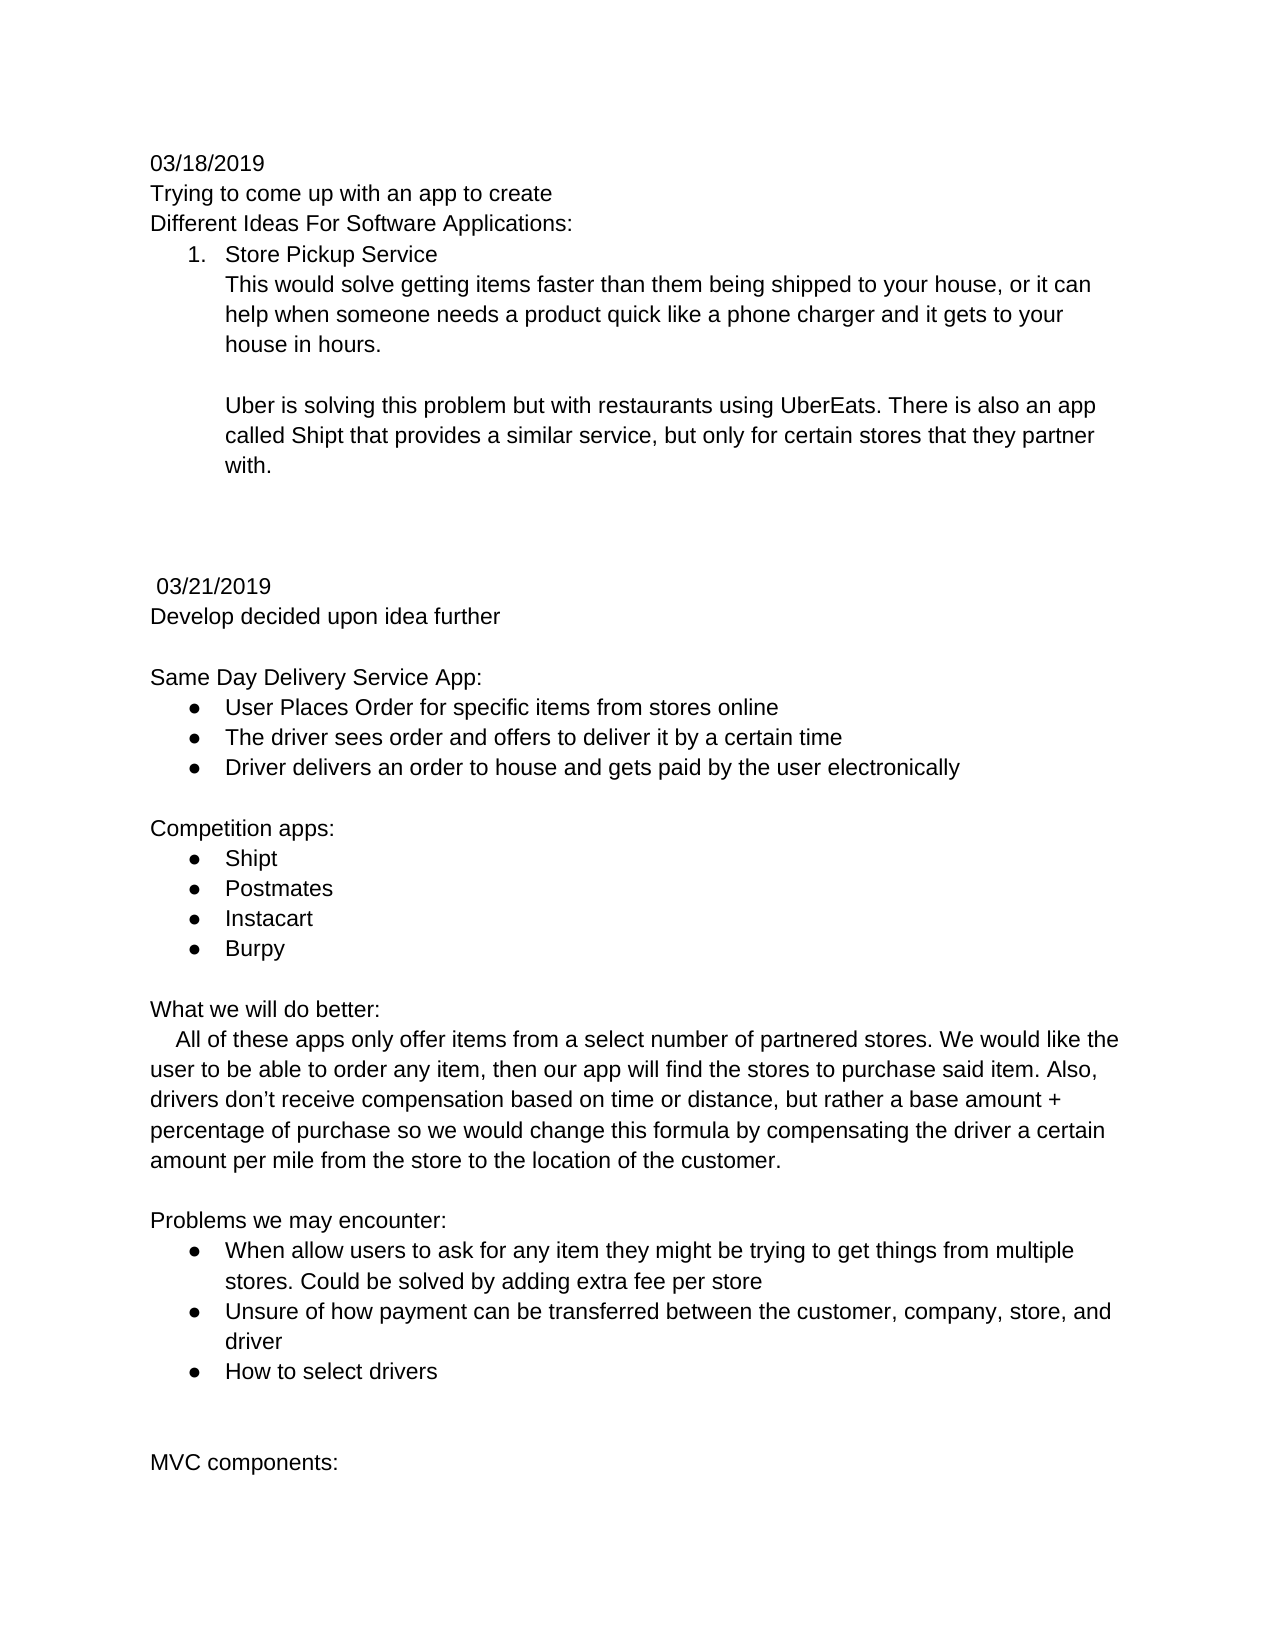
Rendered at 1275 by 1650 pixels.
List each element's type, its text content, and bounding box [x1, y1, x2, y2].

list Store Pickup Service [187, 241, 1125, 267]
list How to select drivers [187, 1358, 1125, 1385]
text Develop decided upon idea further [150, 603, 1125, 629]
list Instacart [187, 905, 1125, 932]
text MVC components: [150, 1449, 1125, 1475]
text 03/21/2019 [150, 573, 1125, 599]
text Different Ideas For Software Applications: [150, 210, 1125, 237]
text All of these apps only offer items from a select number of partnered stores. We would like the user to be able to order any item, then our app will find the stores to purchase said item. Also, drivers don’t receive compensation based on time or distance, but rather a base amount + percentage of purchase so we would change this formula by compensating the driver a certain amount per mile from the store to the location of the customer. [150, 1026, 1125, 1173]
list Burpy [187, 935, 1125, 962]
list The driver sees order and offers to deliver it by a certain time [187, 724, 1125, 750]
text Problems we may encounter: [150, 1207, 1125, 1234]
list Unsure of how payment can be transferred between the customer, company, store, and driver [187, 1298, 1125, 1354]
text Competition apps: [150, 814, 1125, 841]
list User Places Order for specific items from stores online [187, 694, 1125, 720]
text Trying to come up with an app to create [150, 180, 1125, 207]
text Uber is solving this problem but with restaurants using UberEats. There is also an app called Shipt that provides a similar service, but only for certain stores that they partner with. [225, 392, 1125, 478]
text 03/18/2019 [150, 150, 1125, 176]
text Same Day Delivery Service App: [150, 663, 1125, 690]
list When allow users to ask for any item they might be trying to get things from multiple stores. Could be solved by adding extra fee per store [187, 1237, 1125, 1294]
text What we will do better: [150, 996, 1125, 1022]
text This would solve getting items faster than them being shipped to your house, or it can help when someone needs a product quick like a phone charger and it gets to your house in hours. [225, 271, 1125, 358]
list Driver delivers an order to house and gets paid by the user electronically [187, 754, 1125, 781]
list Postmates [187, 875, 1125, 901]
list Shipt [187, 845, 1125, 871]
